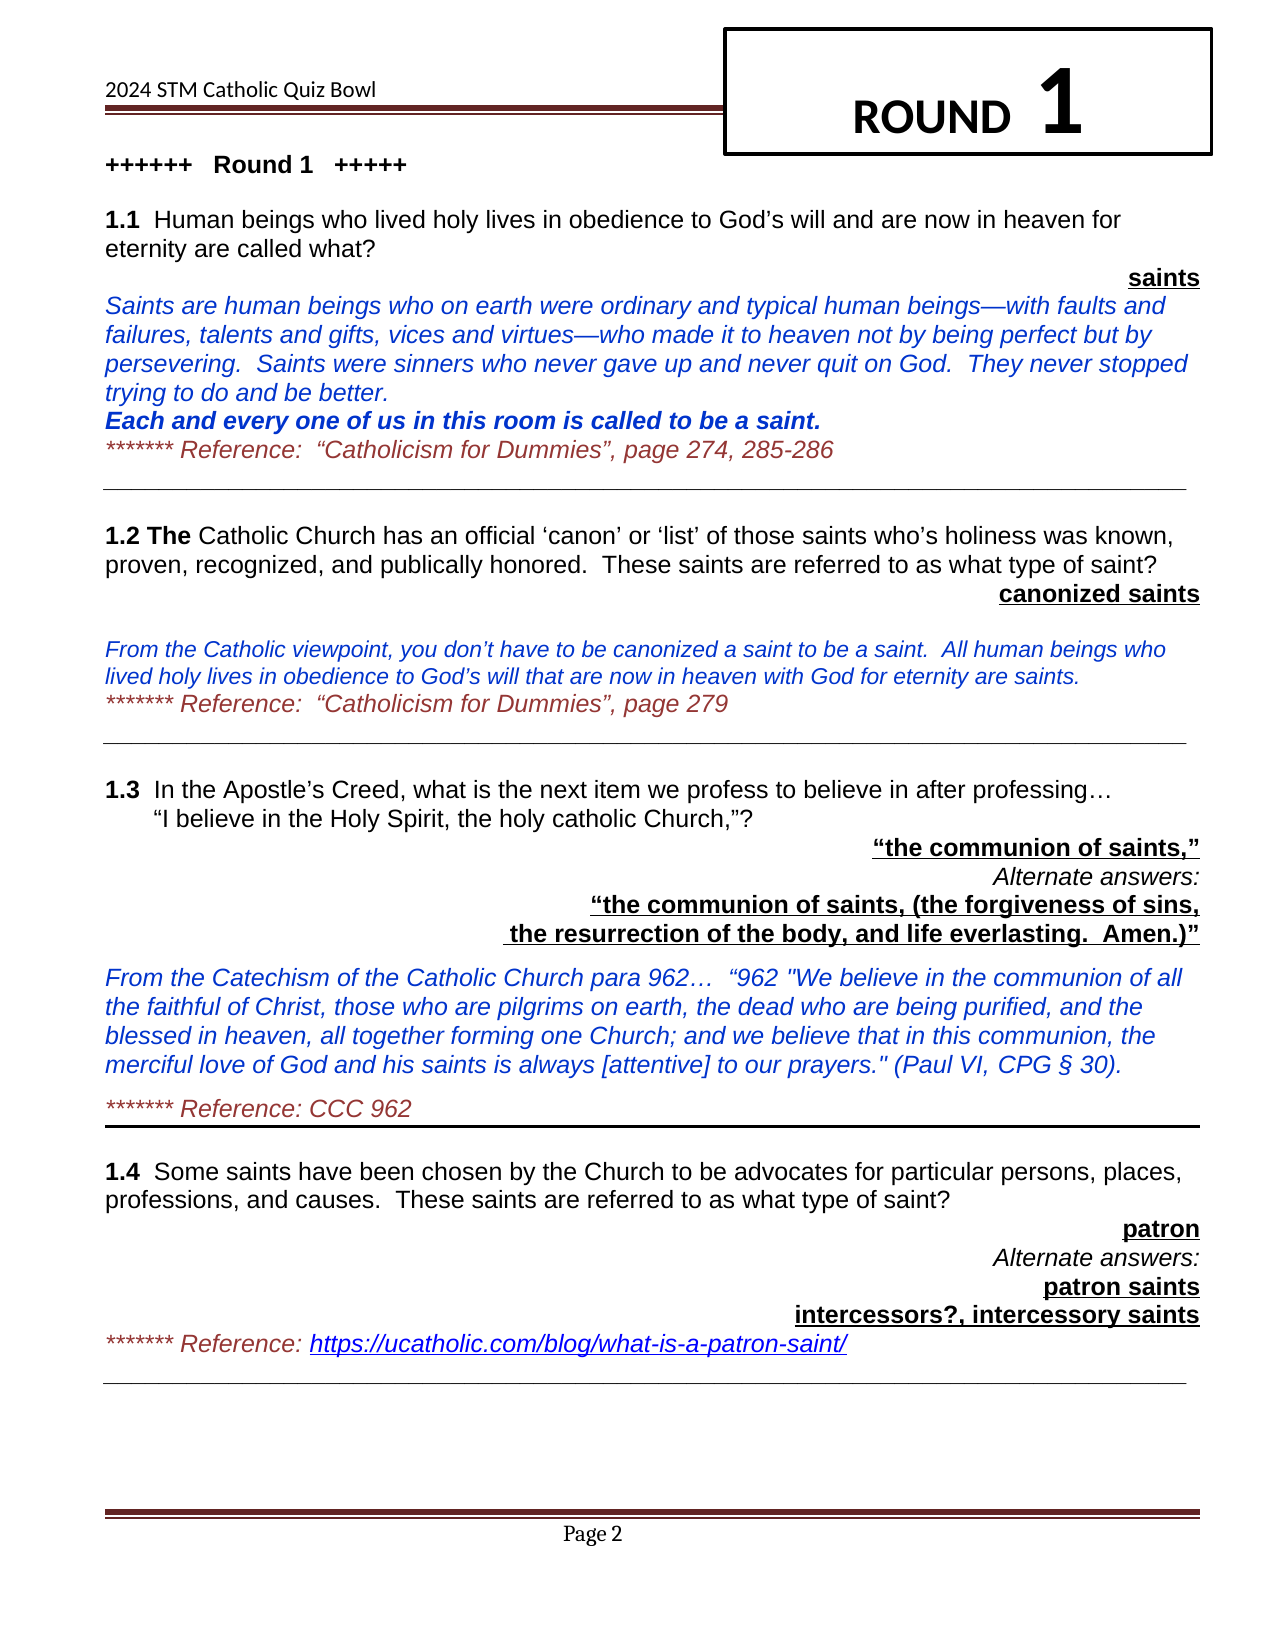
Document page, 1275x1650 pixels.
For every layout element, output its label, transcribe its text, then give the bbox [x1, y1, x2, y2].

text intercessors?, intercessory saints [105, 1301, 1200, 1329]
text ______________________________________________________________________________ [105, 464, 1200, 493]
text canonized saints [105, 579, 1200, 608]
text saints [105, 263, 1200, 291]
text Alternate answers: [105, 862, 1200, 890]
text 1.4 Some saints have been chosen by the Church to be advocates for particular persons, places, professions, and causes. These saints are referred to as what type of saint? [105, 1157, 1200, 1214]
text ******* Reference: https://ucatholic.com/blog/what-is-a-patron-saint/ [105, 1329, 1200, 1358]
text ++++++ Round 1 +++++ [105, 150, 1200, 179]
text ******* Reference: “Catholicism for Dummies”, page 279 [105, 689, 1200, 718]
text ******* Reference: “Catholicism for Dummies”, page 274, 285-286 [105, 435, 1200, 464]
text ______________________________________________________________________________ [105, 718, 1200, 747]
text Saints are human beings who on earth were ordinary and typical human beings—with faults and failures, talents and gifts, vices and virtues—who made it to heaven not by being perfect but by persevering. Saints were sinners who never gave up and never quit on God. They never stopped trying to do and be better. Each and every one of us in this room is called to be a saint. [105, 291, 1200, 435]
text “the communion of saints, (the forgiveness of sins, the resurrection of the body, and life everlasting. Amen.)” [105, 890, 1200, 948]
text 1.1 Human beings who lived holy lives in obedience to God’s will and are now in heaven for eternity are called what? [105, 205, 1200, 263]
text From the Catechism of the Catholic Church para 962… “962 "We believe in the communion of all the faithful of Christ, those who are pilgrims on earth, the dead who are being purified, and the blessed in heaven, all together forming one Church; and we believe that in this communion, the merciful love of God and his saints is always [attentive] to our prayers." (Paul VI, CPG § 30). [105, 963, 1200, 1078]
text From the Catholic viewpoint, you don’t have to be canonized a saint to be a saint. All human beings who lived holy lives in obedience to God’s will that are now in heaven with God for eternity are saints. [105, 636, 1200, 689]
text “the communion of saints,” [105, 833, 1200, 862]
text ______________________________________________________________________________ [105, 1358, 1200, 1387]
text 1.2 The Catholic Church has an official ‘canon’ or ‘list’ of those saints who’s holiness was known, proven, recognized, and publically honored. These saints are referred to as what type of saint? [105, 521, 1200, 579]
text 1.3 In the Apostle’s Creed, what is the next item we profess to believe in after professing… “I believe in the Holy Spirit, the holy catholic Church,”? [105, 775, 1200, 833]
text patron [105, 1214, 1200, 1243]
text ******* Reference: CCC 962 [105, 1094, 1200, 1125]
text Alternate answers: patron saints [105, 1243, 1200, 1301]
